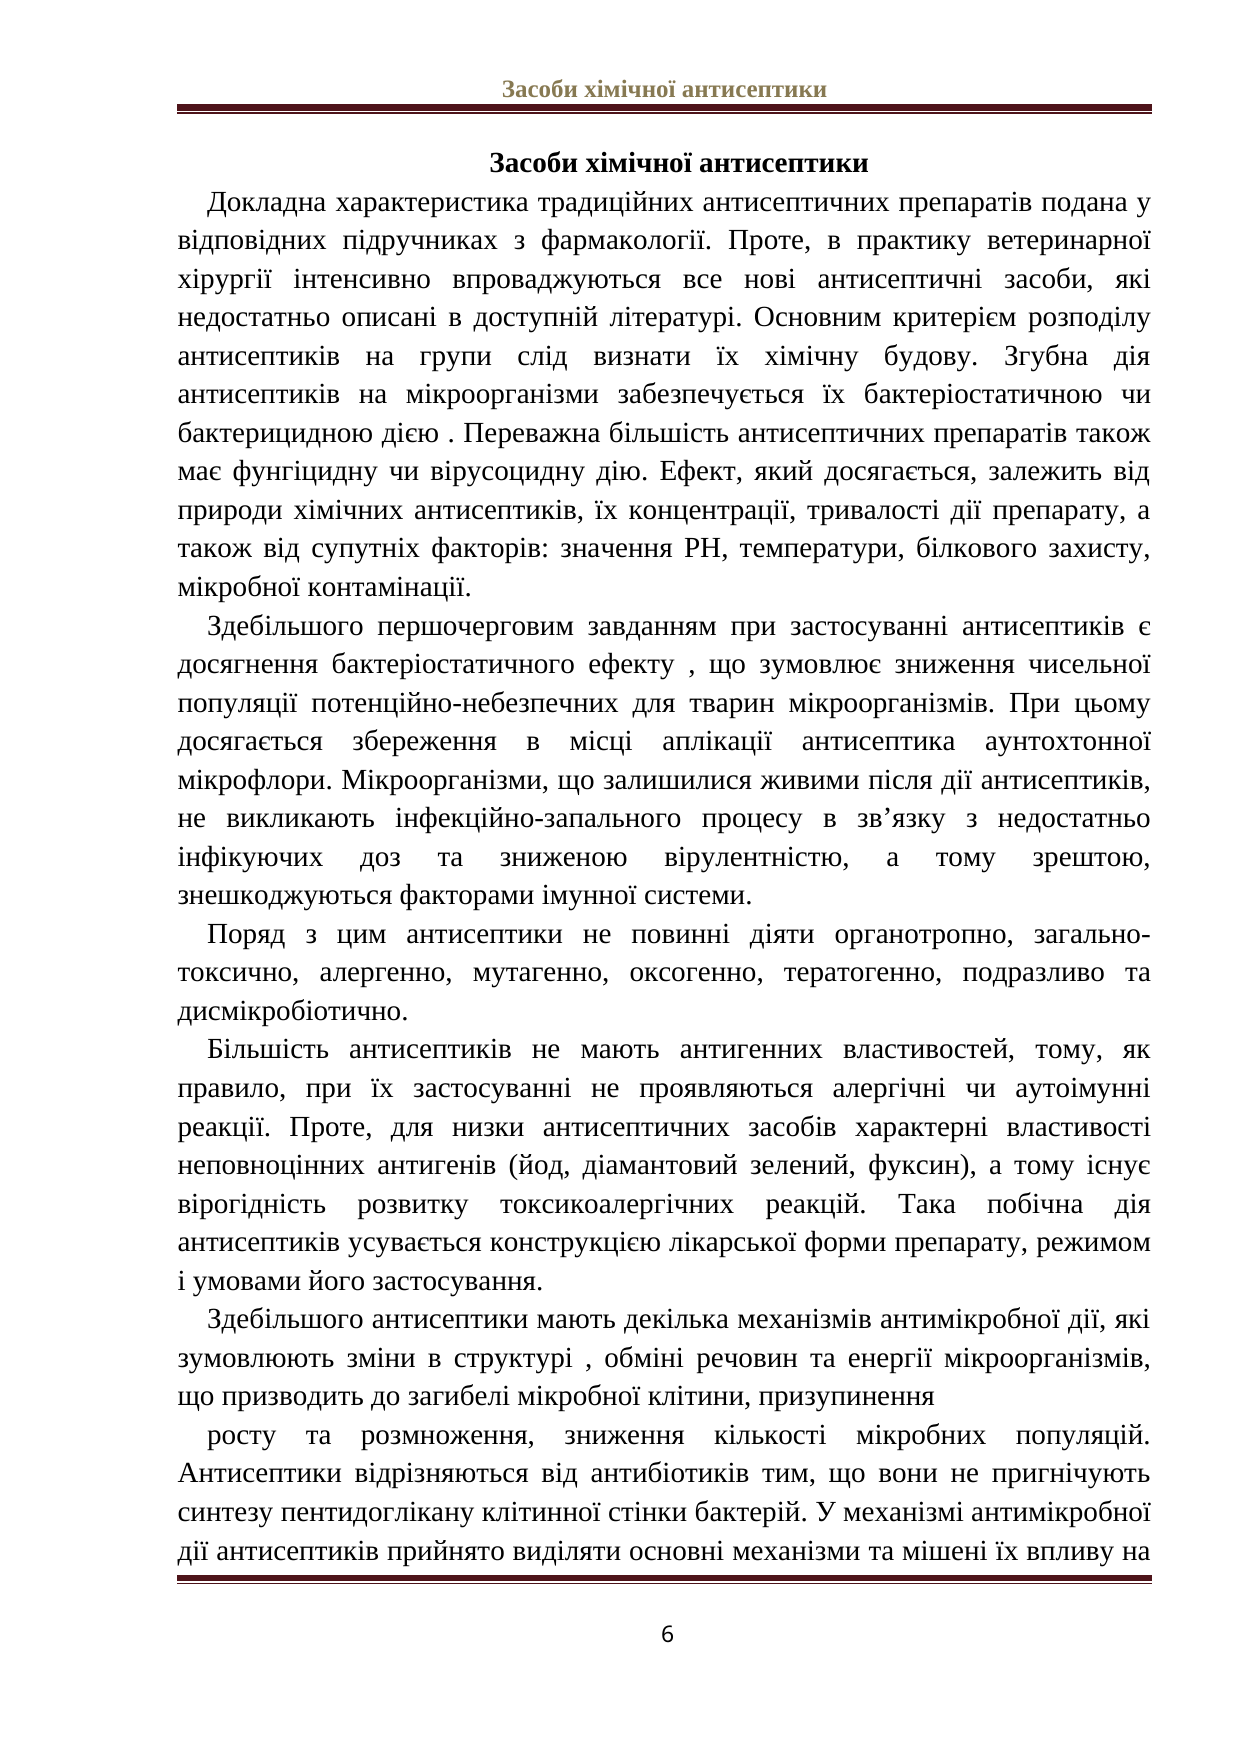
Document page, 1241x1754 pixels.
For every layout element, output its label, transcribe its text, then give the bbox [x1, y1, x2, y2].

text Більшість антисептиків не мають антигенних властивостей, тому, як правило, при їх застосуванні не проявляються алергічні чи аутоімунні реакції. Проте, для низки антисептичних засобів характерні властивості неповноцінних антигенів (йод, діамантовий зелений, фуксин), а тому існує вірогідність розвитку токсикоалергічних реакцій. Така побічна дія антисептиків усувається конструкцією лікарської форми препарату, режимом і умовами його застосування. [177, 1032, 1152, 1296]
text Поряд з цим антисептики не повинні діяти органотропно, загально-токсично, алергенно, мутагенно, оксогенно, тератогенно, подразливо та дисмікробіотично. [177, 916, 1152, 1027]
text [177, 1417, 1152, 1566]
text Здебільшого антисептики мають декілька механізмів антимікробної дії, які зумовлюють зміни в структурі , обміні речовин та енергії мікроорганізмів, що призводить до загибелі мікробної клітини, призупинення [177, 1301, 1152, 1412]
text Засоби хімічної антисептики [177, 145, 1152, 179]
text Здебільшого першочерговим завданням при застосуванні антисептиків є досягнення бактеріостатичного ефекту , що зумовлює зниження чисельної популяції потенційно-небезпечних для тварин мікроорганізмів. При цьому досягається збереження в місці аплікації антисептика аунтохтонної мікрофлори. Мікроорганізми, що залишилися живими після дії антисептиків, не викликають інфекційно-запального процесу в зв’язку з недостатньо інфікуючих доз та зниженою вірулентністю, а тому зрештою, знешкоджуються факторами імунної системи. [177, 608, 1152, 911]
text Докладна характеристика традиційних антисептичних препаратів подана у відповідних підручниках з фармакології. Проте, в практику ветеринарної хірургії інтенсивно впроваджуються все нові антисептичні засоби, які недостатньо описані в доступній літературі. Основним критерієм розподілу антисептиків на групи слід визнати їх хімічну будову. Згубна дія антисептиків на мікроорганізми забезпечується їх бактеріостатичною чи бактерицидною дією . Переважна більшість антисептичних препаратів також має фунгіцидну чи вірусоцидну дію. Ефект, який досягається, залежить від природи хімічних антисептиків, їх концентрації, тривалості дії препарату, а також від супутніх факторів: значення PH, температури, білкового захисту, мікробної контамінації. [177, 184, 1152, 603]
